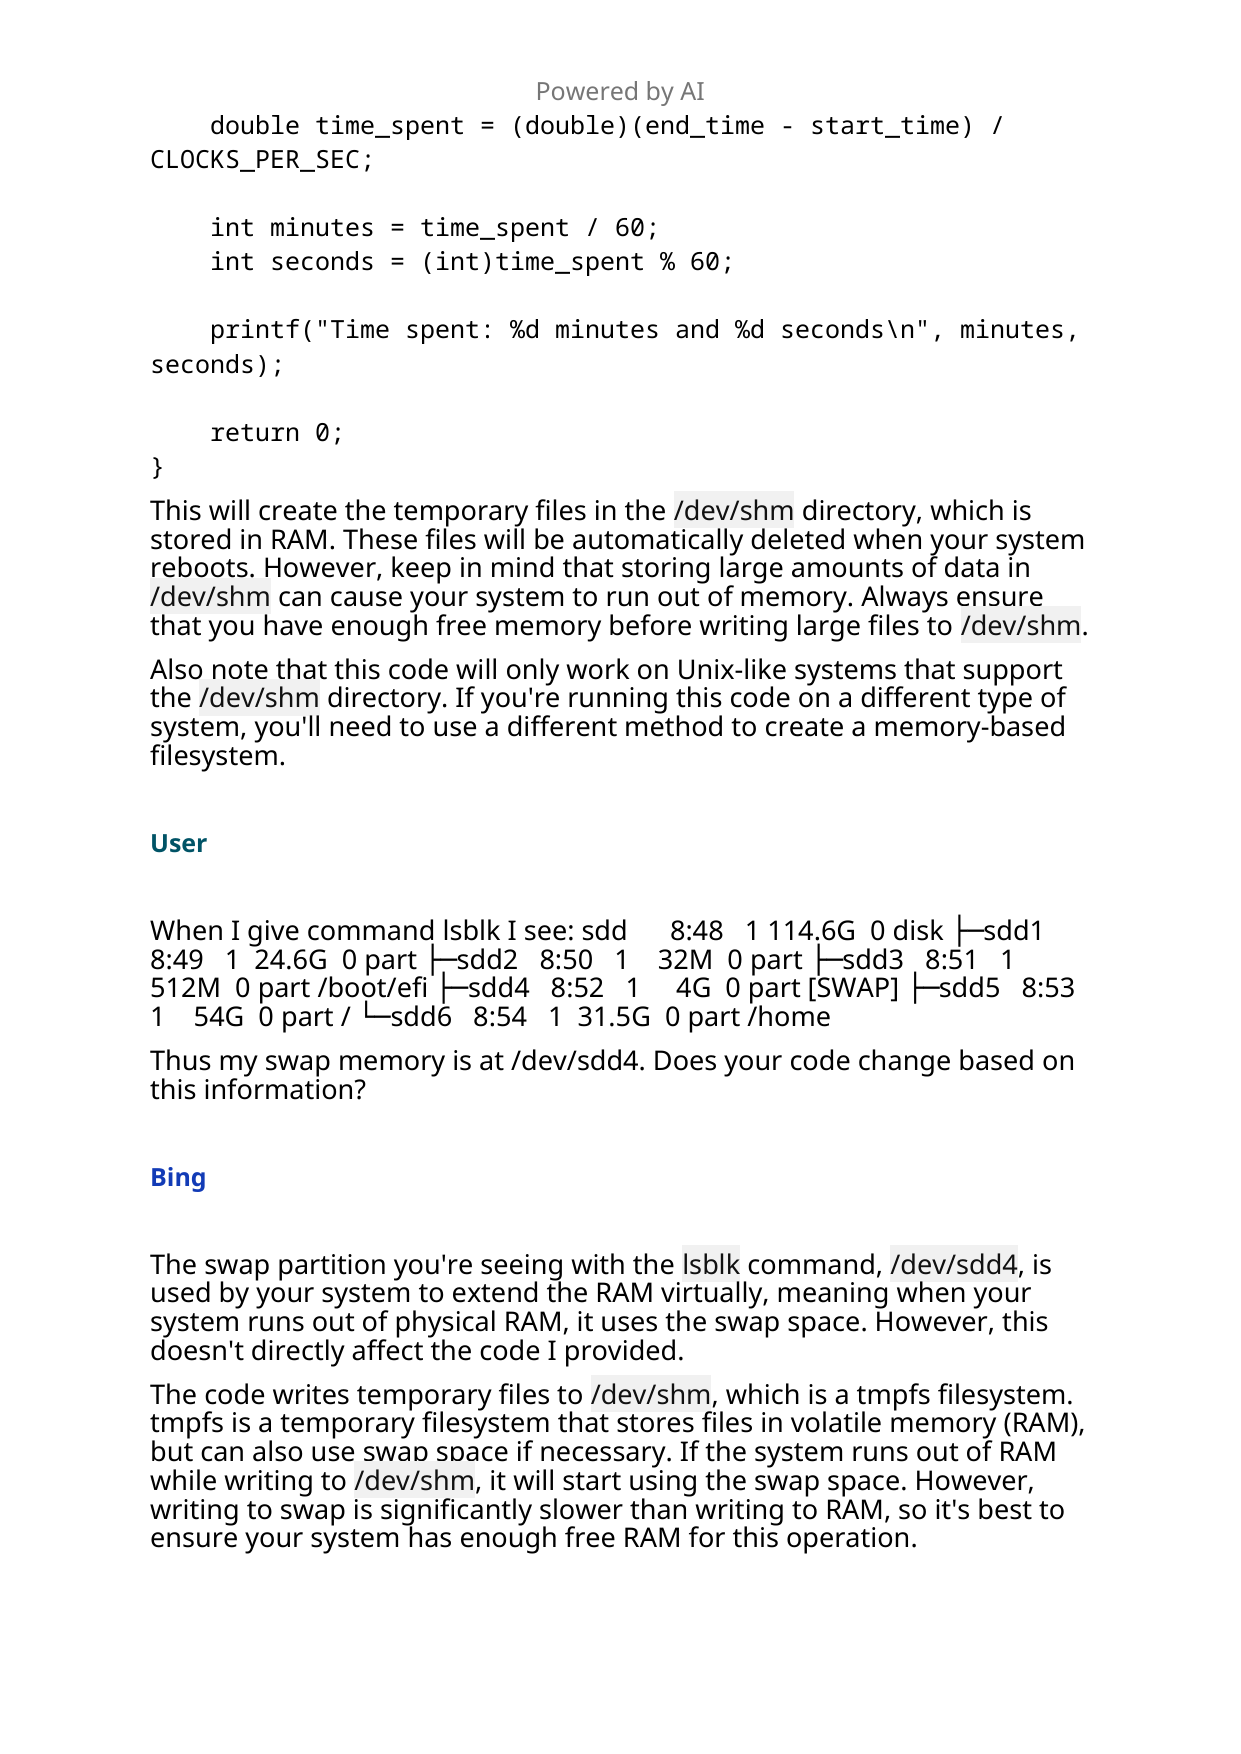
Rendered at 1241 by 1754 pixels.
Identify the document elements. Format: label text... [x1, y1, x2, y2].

text return 0; [150, 414, 1090, 448]
title Bing [150, 1164, 1090, 1192]
text int seconds = (int)time_spent % 60; [150, 244, 1090, 278]
text printf("Time spent: %d minutes and %d seconds\n", minutes, seconds); [150, 312, 1090, 380]
text Thus my swap memory is at /dev/sdd4. Does your code change based on this information? [150, 1047, 1090, 1105]
text The code writes temporary files to /dev/shm, which is a tmpfs filesystem. tmpfs is a temporary filesystem that stores files in volatile memory (RAM), but can also use swap space if necessary. If the system runs out of RAM while writing to /dev/shm, it will start using the swap space. However, writing to swap is significantly slower than writing to RAM, so it's best to ensure your system has enough free RAM for this operation. [150, 1381, 1090, 1554]
text The swap partition you're seeing with the lsblk command, /dev/sdd4, is used by your system to extend the RAM virtually, meaning when your system runs out of physical RAM, it uses the swap space. However, this doesn't directly affect the code I provided. [150, 1251, 1090, 1366]
text Also note that this code will only work on Unix-like systems that support the /dev/shm directory. If you're running this code on a different type of system, you'll need to use a different method to create a memory-based filesystem. [150, 656, 1090, 771]
text This will create the temporary files in the /dev/shm directory, which is stored in RAM. These files will be automatically deleted when your system reboots. However, keep in mind that storing large amounts of data in /dev/shm can cause your system to run out of memory. Always ensure that you have enough free memory before writing large files to /dev/shm. [150, 497, 1090, 641]
text double time_spent = (double)(end_time - start_time) / CLOCKS_PER_SEC; [150, 108, 1090, 176]
title User [150, 830, 1090, 859]
text int minutes = time_spent / 60; [150, 210, 1090, 244]
text When I give command lsblk I see: sdd 8:48 1 114.6G 0 disk ├─sdd1 8:49 1 24.6G 0 part ├─sdd2 8:50 1 32M 0 part ├─sdd3 8:51 1 512M 0 part /boot/efi ├─sdd4 8:52 1 4G 0 part [SWAP] ├─sdd5 8:53 1 54G 0 part / └─sdd6 8:54 1 31.5G 0 part /home [150, 917, 1090, 1032]
text } [150, 448, 1090, 482]
